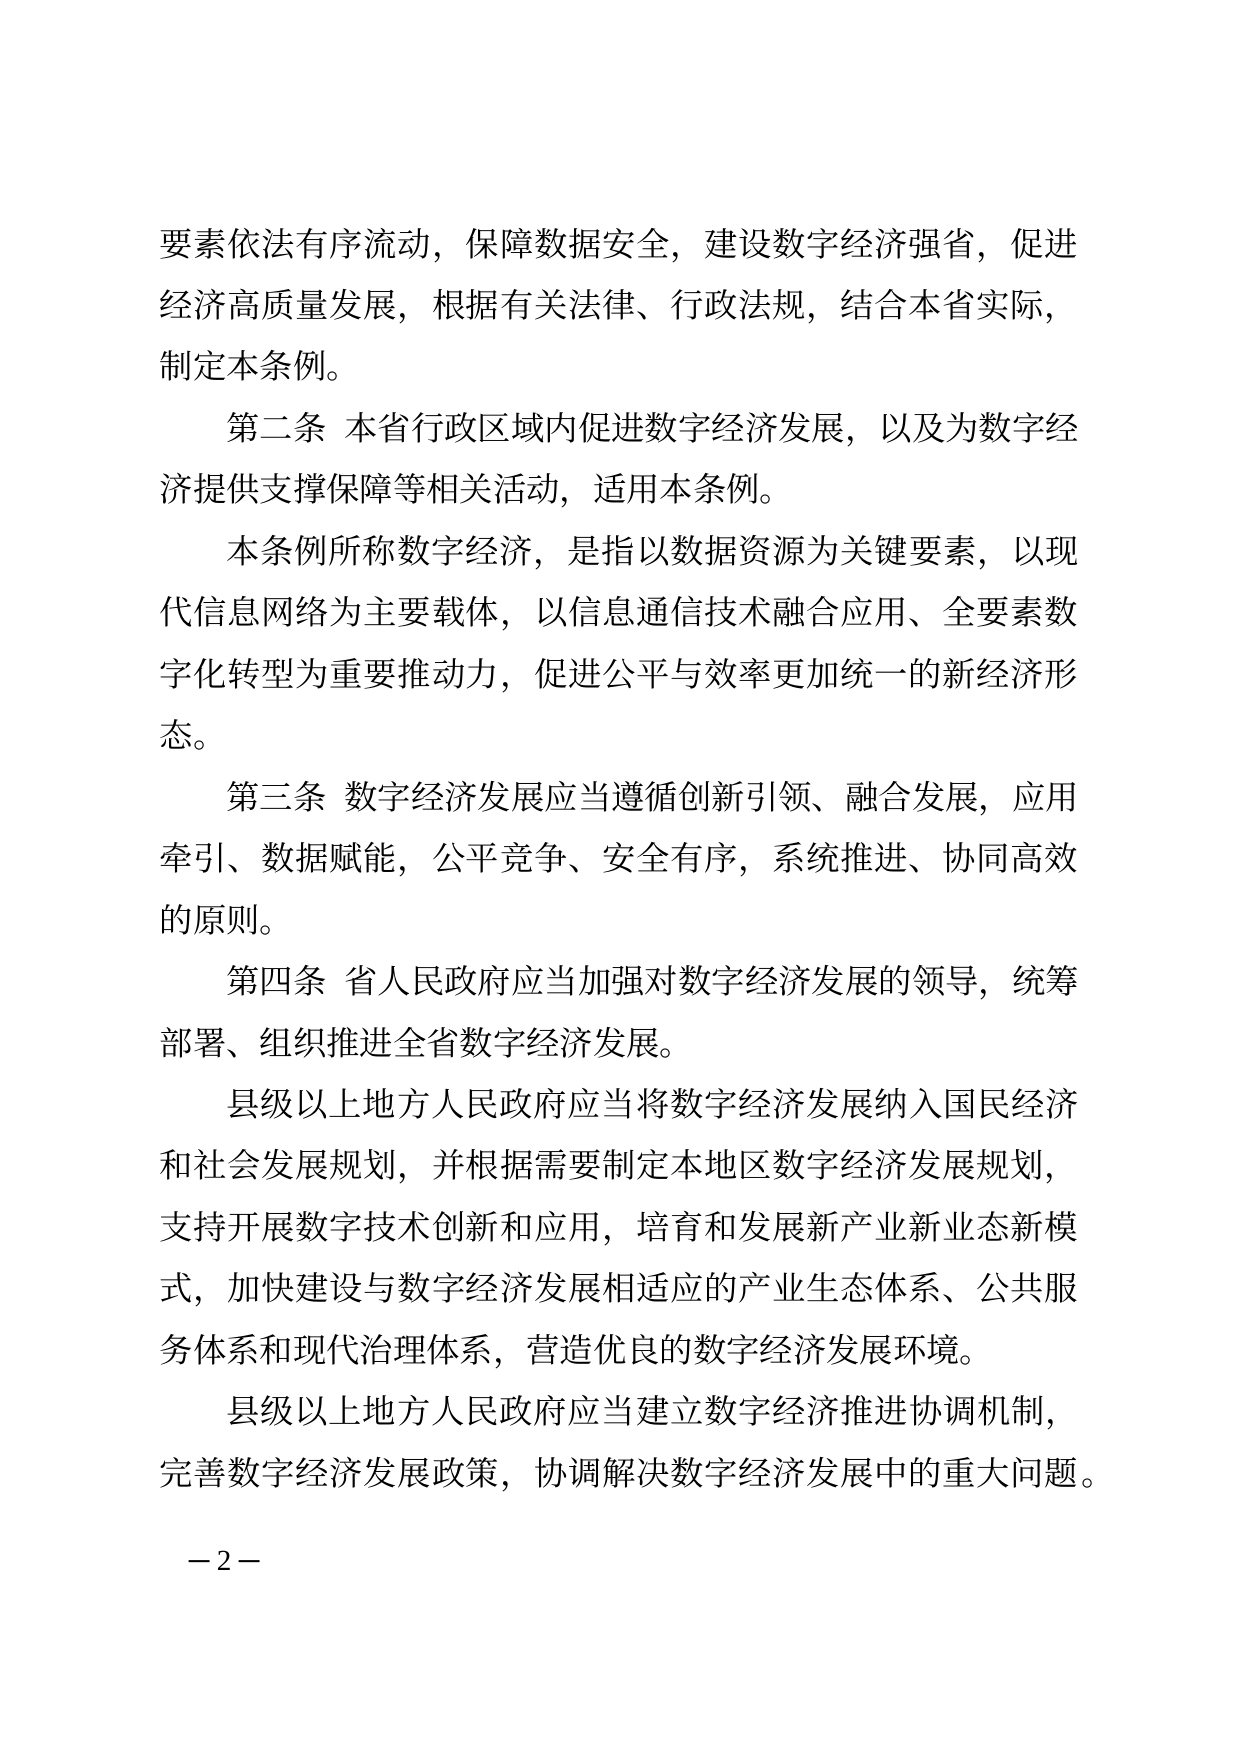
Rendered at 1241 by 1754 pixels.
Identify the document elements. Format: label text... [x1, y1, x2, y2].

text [159, 207, 1081, 391]
text 本条例所称数字经济，是指以数据资源为关键要素，以现代信息网络为主要载体，以信息通信技术融合应用、全要素数字化转型为重要推动力，促进公平与效率更加统一的新经济形态。 [159, 514, 1081, 760]
text 第三条 数字经济发展应当遵循创新引领、融合发展，应用牵引、数据赋能，公平竞争、安全有序，系统推进、协同高效的原则。 [159, 760, 1081, 944]
text 第四条 省人民政府应当加强对数字经济发展的领导，统筹部署、组织推进全省数字经济发展。 [159, 944, 1081, 1067]
text 县级以上地方人民政府应当将数字经济发展纳入国民经济和社会发展规划，并根据需要制定本地区数字经济发展规划，支持开展数字技术创新和应用，培育和发展新产业新业态新模式，加快建设与数字经济发展相适应的产业生态体系、公共服务体系和现代治理体系，营造优良的数字经济发展环境。 [159, 1067, 1081, 1374]
text 第二条 本省行政区域内促进数字经济发展，以及为数字经济提供支撑保障等相关活动，适用本条例。 [159, 391, 1081, 514]
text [159, 1374, 1081, 1497]
